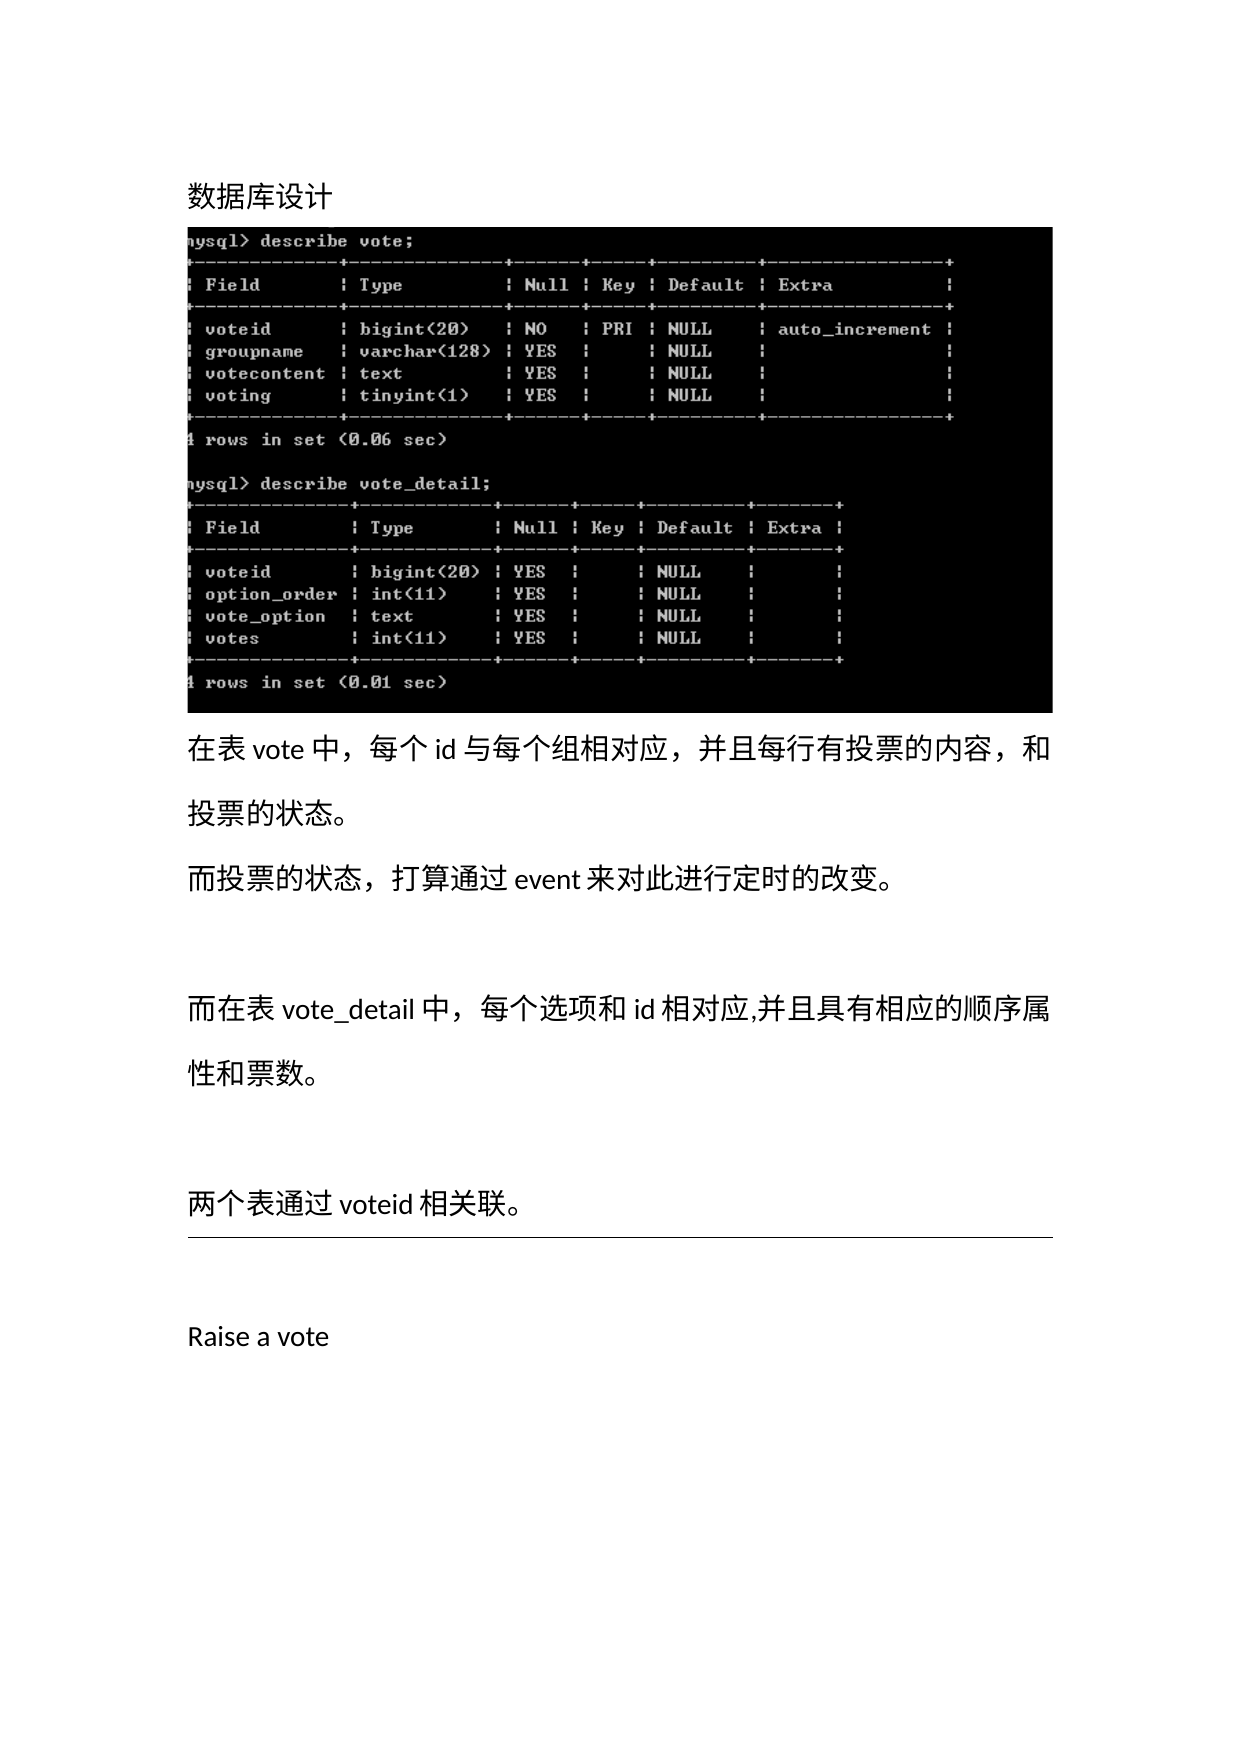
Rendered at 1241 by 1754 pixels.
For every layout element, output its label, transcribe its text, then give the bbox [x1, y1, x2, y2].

text 而投票的状态，打算通过event来对此进行定时的改变。 [187, 844, 1053, 909]
text 数据库设计 [187, 162, 1053, 227]
text 在表vote中，每个id与每个组相对应，并且每行有投票的内容，和投票的状态。 [187, 714, 1053, 844]
picture [187, 227, 1053, 713]
text Raise a vote [187, 1303, 1053, 1368]
text 而在表vote_detail中，每个选项和id相对应,并且具有相应的顺序属性和票数。 [187, 974, 1053, 1104]
text 两个表通过voteid相关联。 [187, 1169, 1053, 1238]
